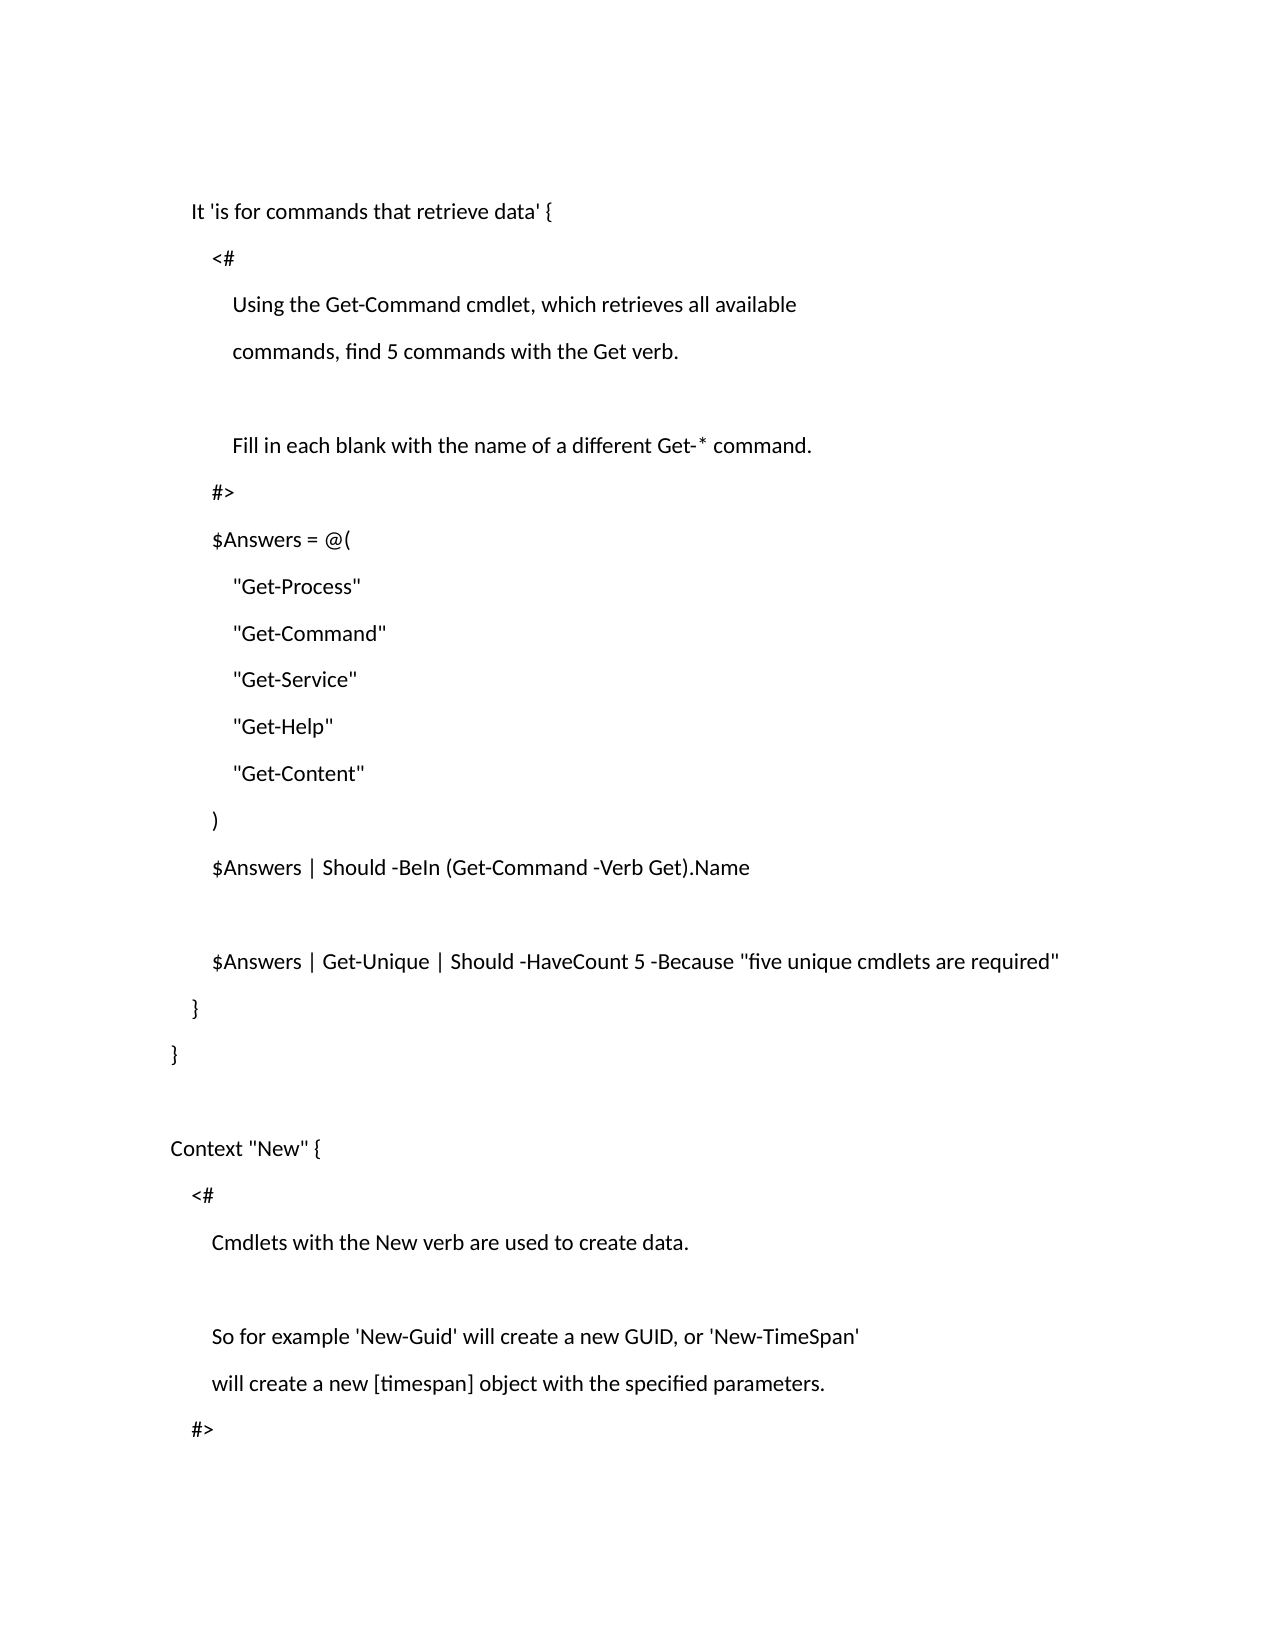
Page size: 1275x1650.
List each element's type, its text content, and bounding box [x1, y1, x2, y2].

text $Answers | Get-Unique | Should -HaveCount 5 -Because "five unique cmdlets are required" [150, 947, 1125, 975]
text "Get-Service" [150, 666, 1125, 694]
text "Get-Content" [150, 759, 1125, 787]
text Fill in each blank with the name of a different Get-* command. [150, 431, 1125, 459]
text "Get-Help" [150, 712, 1125, 741]
text <# [150, 1181, 1125, 1209]
text "Get-Command" [150, 619, 1125, 647]
text Context "New" { [150, 1134, 1125, 1162]
text ) [150, 806, 1125, 834]
text } [150, 994, 1125, 1022]
text So for example 'New-Guid' will create a new GUID, or 'New-TimeSpan' [150, 1322, 1125, 1350]
text $Answers | Should -BeIn (Get-Command -Verb Get).Name [150, 853, 1125, 881]
text commands, find 5 commands with the Get verb. [150, 337, 1125, 366]
text #> [150, 1416, 1125, 1444]
text Using the Get-Command cmdlet, which retrieves all available [150, 291, 1125, 319]
text will create a new [timespan] object with the specified parameters. [150, 1369, 1125, 1397]
text $Answers = @( [150, 525, 1125, 553]
text Cmdlets with the New verb are used to create data. [150, 1228, 1125, 1256]
text #> [150, 478, 1125, 506]
text It 'is for commands that retrieve data' { [150, 197, 1125, 225]
text "Get-Process" [150, 572, 1125, 600]
text } [150, 1041, 1125, 1069]
text <# [150, 244, 1125, 272]
